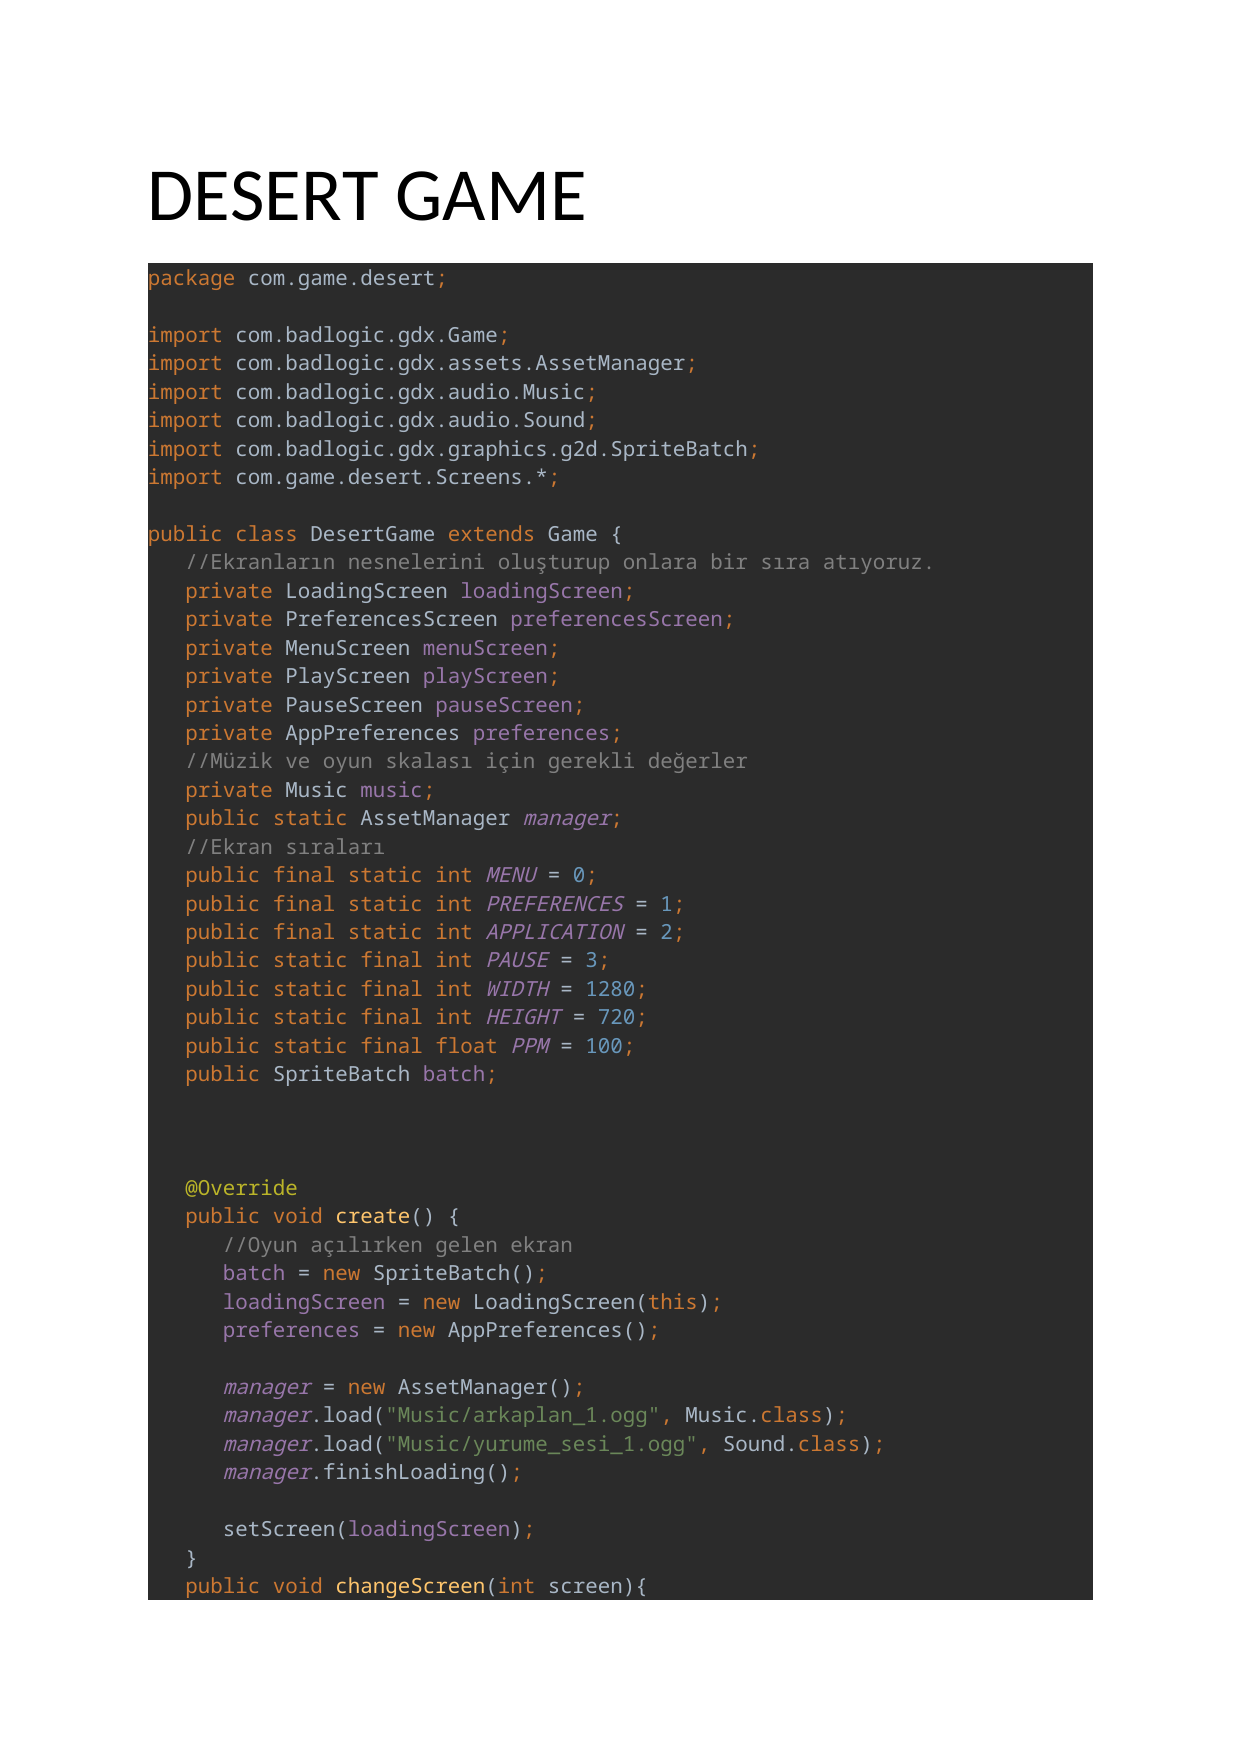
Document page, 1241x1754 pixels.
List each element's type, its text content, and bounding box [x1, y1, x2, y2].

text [148, 263, 1093, 1600]
text DESERT GAME [148, 148, 1093, 239]
